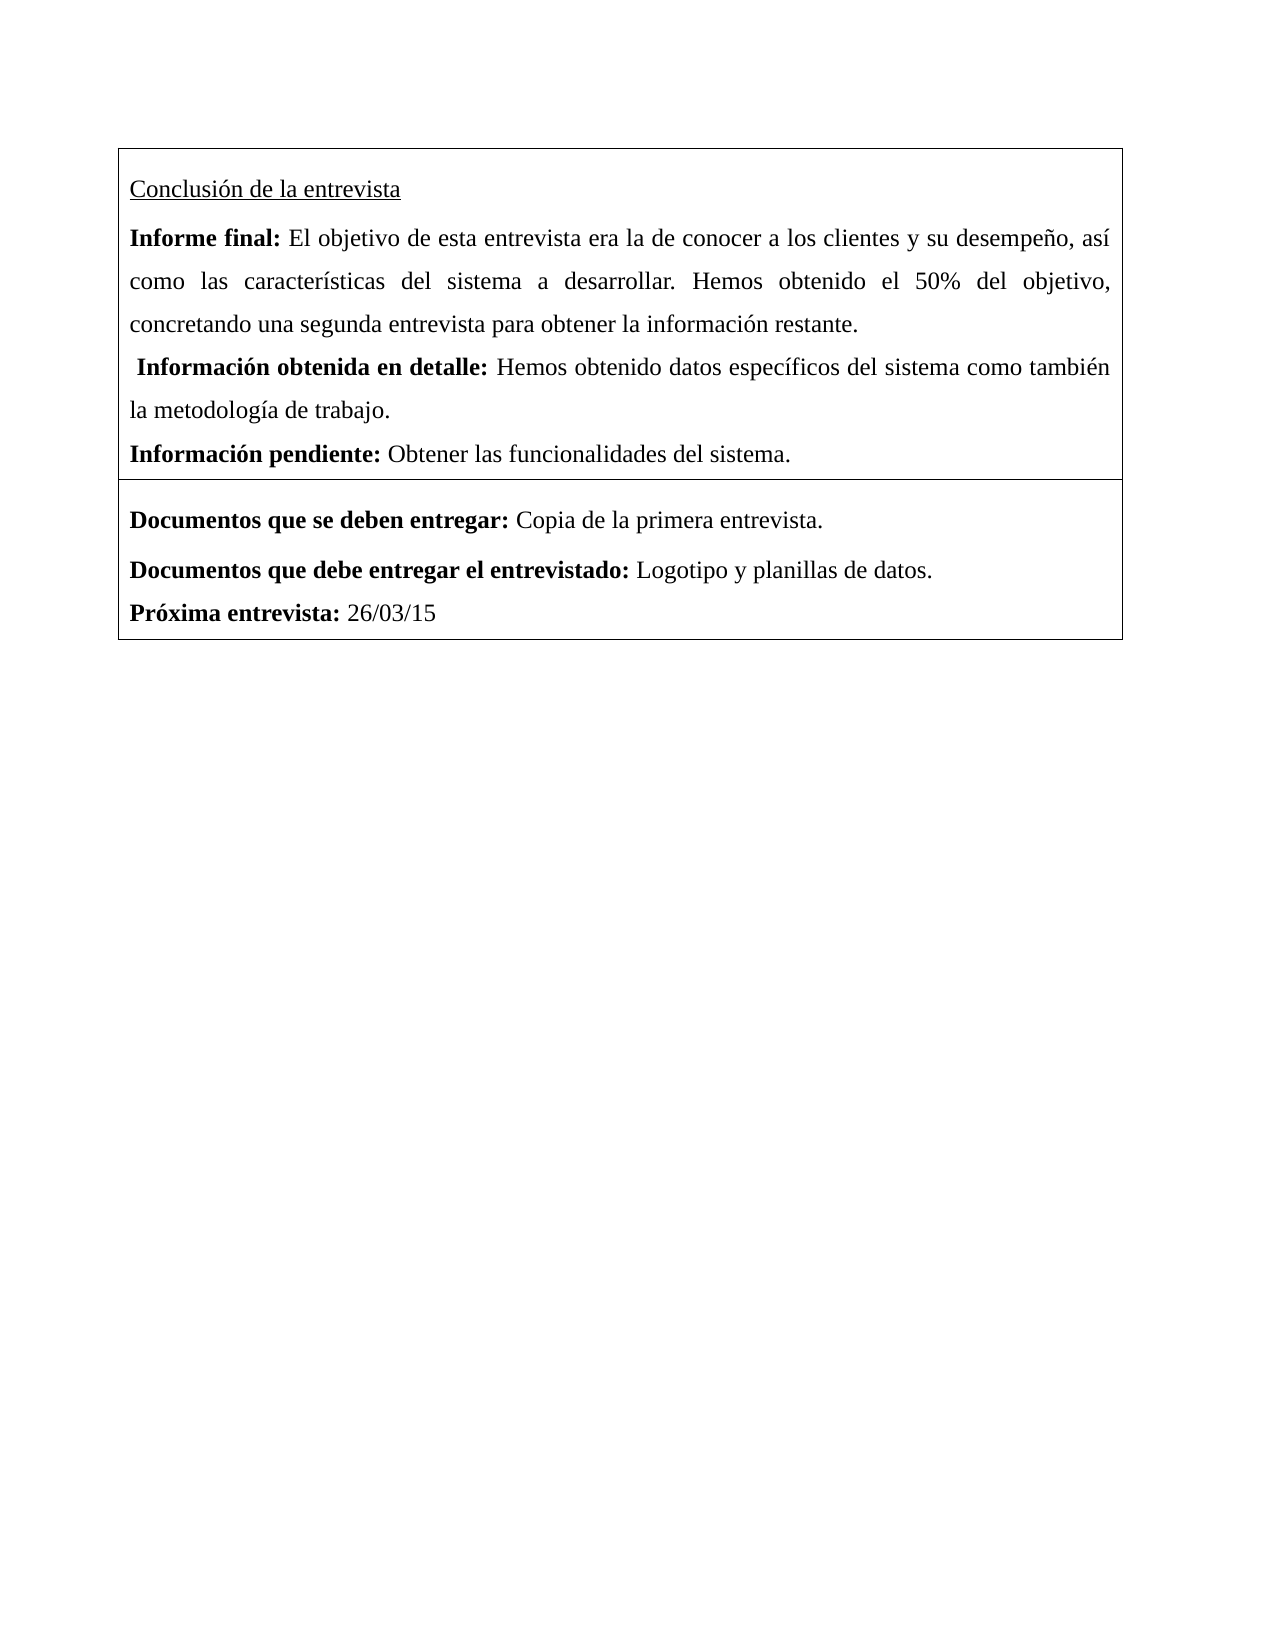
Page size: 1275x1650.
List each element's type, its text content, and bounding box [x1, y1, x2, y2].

table_cell Documentos que se deben entregar: Copia de la primera entrevista. Documentos que debe entregar el entrevistado: Logotipo y planillas de datos. Próxima entrevista: 26/03/15 [119, 480, 1122, 639]
table_cell Conclusión de la entrevista Informe final: El objetivo de esta entrevista era la de conocer a los clientes y su desempeño, así como las características del sistema a desarrollar. Hemos obtenido el 50% del objetivo, concretando una segunda entrevista para obtener la información restante. Información obtenida en detalle: Hemos obtenido datos específicos del sistema como también la metodología de trabajo. Información pendiente: Obtener las funcionalidades del sistema. [119, 149, 1122, 479]
